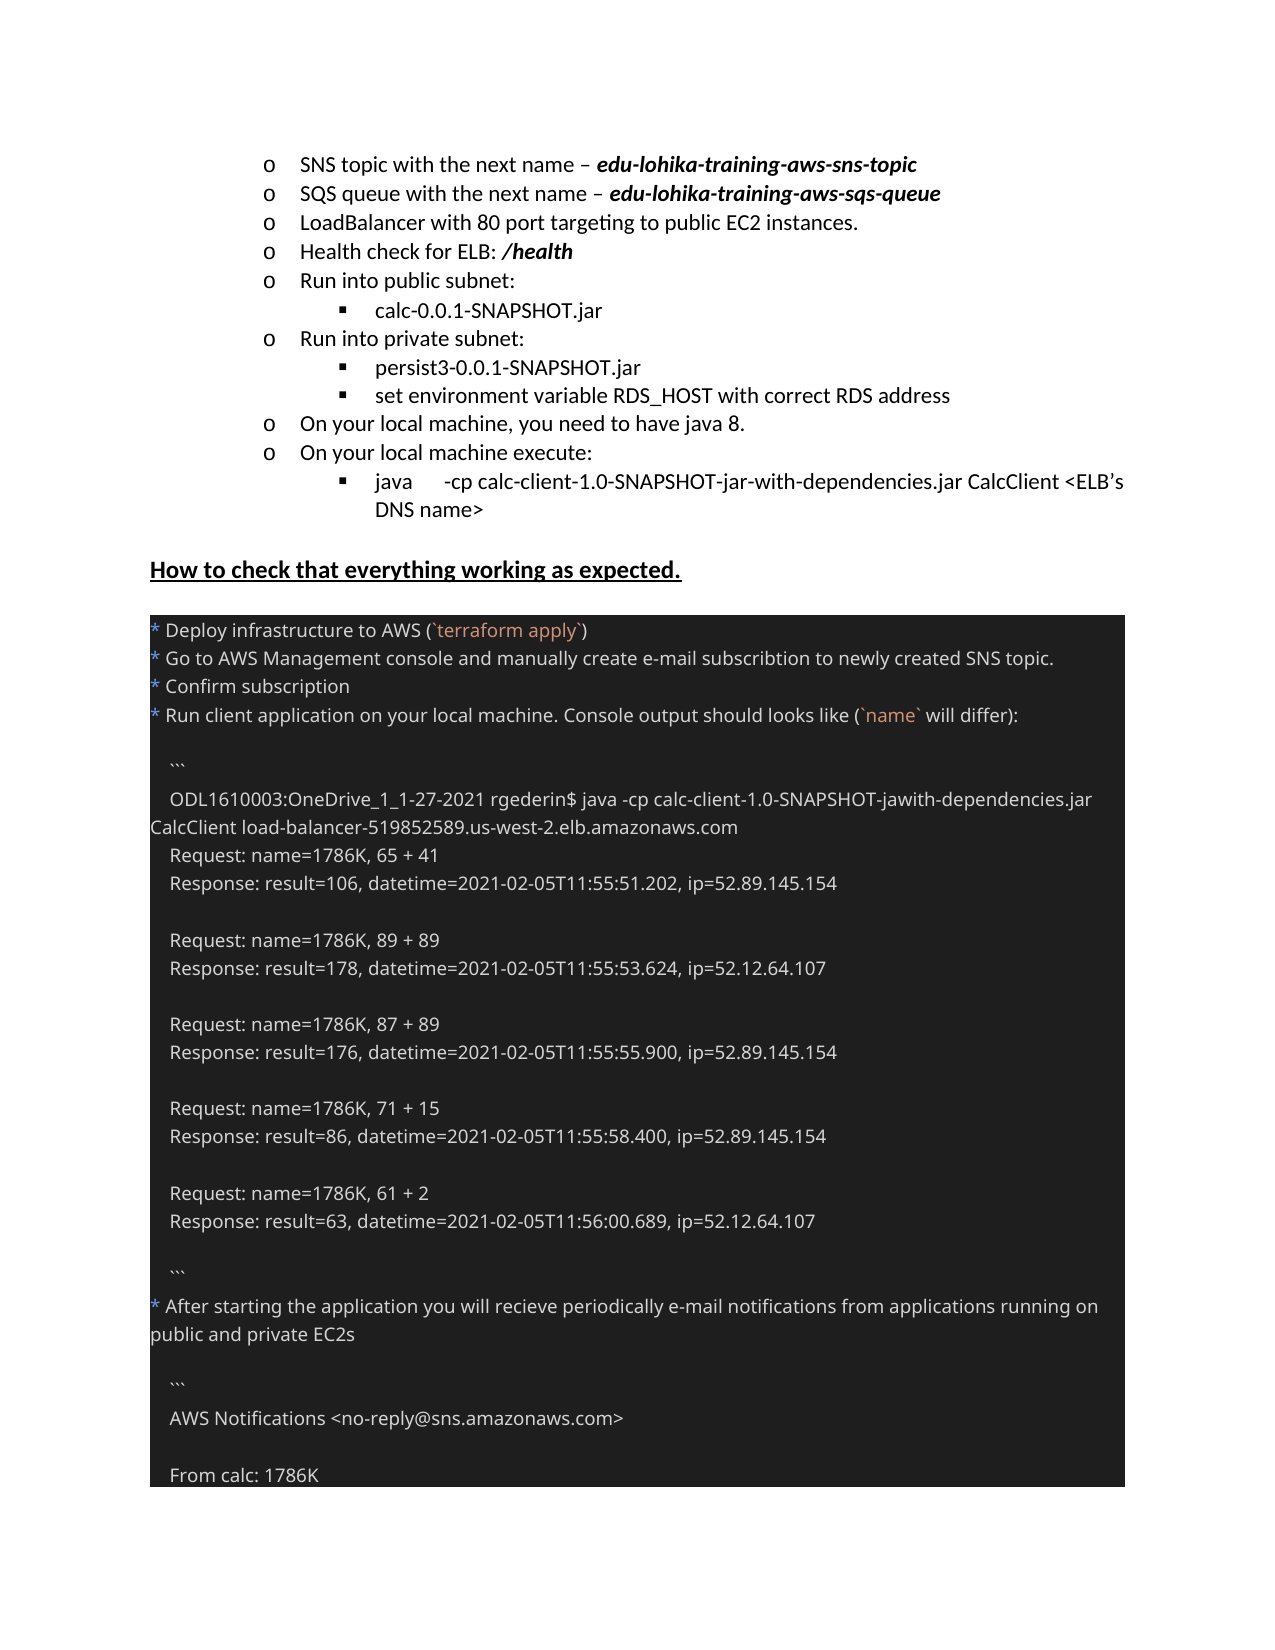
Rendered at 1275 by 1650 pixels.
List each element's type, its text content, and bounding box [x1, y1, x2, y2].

list Run into public subnet: [262, 267, 1125, 296]
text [150, 1403, 1125, 1431]
text * After starting the application you will recieve periodically e-mail notifications from applications running on public and private EC2s [150, 1291, 1125, 1347]
text How to check that everything working as expected. [150, 554, 1125, 584]
list SNS topic with the next name – edu-lohika-training-aws-sns-topic [262, 150, 1125, 179]
text Request: name=1786K, 87 + 89 [150, 1009, 1125, 1037]
list LoadBalancer with 80 port targeting to public EC2 instances. [262, 208, 1125, 237]
list SQS queue with the next name – edu-lohika-training-aws-sqs-queue [262, 179, 1125, 208]
list On your local machine execute: [262, 438, 1125, 467]
text Response: result=176, datetime=2021-02-05T11:55:55.900, ip=52.89.145.154 [150, 1037, 1125, 1065]
text From calc: 1786K [150, 1459, 1125, 1487]
text Response: result=106, datetime=2021-02-05T11:55:51.202, ip=52.89.145.154 [150, 868, 1125, 896]
text Request: name=1786K, 61 + 2 [150, 1177, 1125, 1206]
text Request: name=1786K, 71 + 15 [150, 1093, 1125, 1121]
text Response: result=63, datetime=2021-02-05T11:56:00.689, ip=52.12.64.107 [150, 1206, 1125, 1234]
text * Run client application on your local machine. Console output should looks like (`name` will differ): [150, 699, 1125, 727]
text ``` [150, 756, 1125, 784]
list set environment variable RDS_HOST with correct RDS address [337, 381, 1125, 409]
text ODL1610003:OneDrive_1_1-27-2021 rgederin$ java -cp calc-client-1.0-SNAPSHOT-jawith-dependencies.jar CalcClient load-balancer-519852589.us-west-2.elb.amazonaws.com [150, 784, 1125, 840]
text Request: name=1786K, 89 + 89 [150, 924, 1125, 952]
text Request: name=1786K, 65 + 41 [150, 840, 1125, 868]
list Health check for ELB: /health [262, 237, 1125, 267]
list calc-0.0.1-SNAPSHOT.jar [337, 296, 1125, 324]
list On your local machine, you need to have java 8. [262, 409, 1125, 438]
list persist3-0.0.1-SNAPSHOT.jar [337, 353, 1125, 381]
text ``` [150, 1375, 1125, 1403]
list java -cp calc-client-1.0-SNAPSHOT-jar-with-dependencies.jar CalcClient <ELB’s DNS name> [337, 467, 1125, 523]
text * Go to AWS Management console and manually create e-mail subscribtion to newly created SNS topic. [150, 643, 1125, 671]
text * Deploy infrastructure to AWS (`terraform apply`) [150, 615, 1125, 643]
text * Confirm subscription [150, 671, 1125, 699]
text Response: result=178, datetime=2021-02-05T11:55:53.624, ip=52.12.64.107 [150, 952, 1125, 981]
text Response: result=86, datetime=2021-02-05T11:55:58.400, ip=52.89.145.154 [150, 1121, 1125, 1149]
text ``` [150, 1262, 1125, 1291]
list Run into private subnet: [262, 324, 1125, 353]
